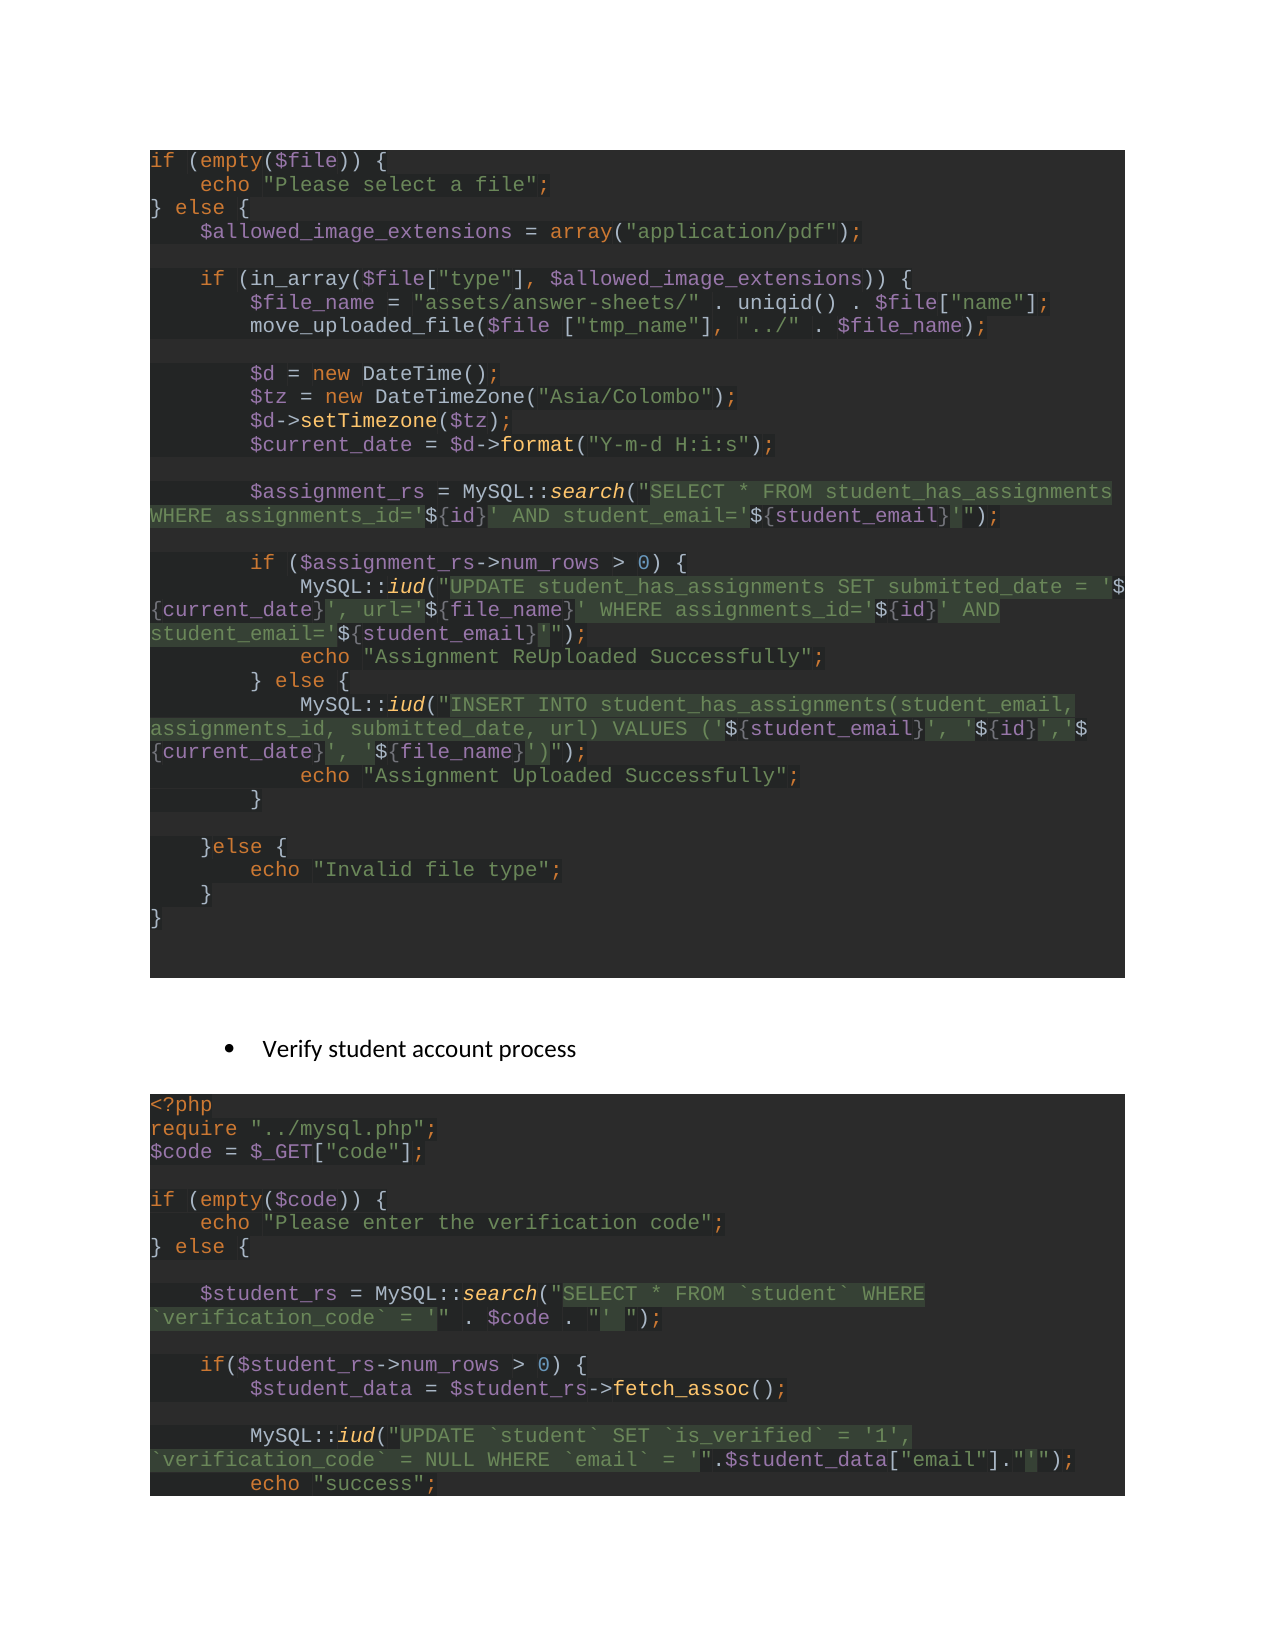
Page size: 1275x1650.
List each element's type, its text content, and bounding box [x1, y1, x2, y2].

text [150, 150, 1125, 978]
list Verify student account process [225, 1033, 1125, 1064]
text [150, 1094, 1125, 1496]
